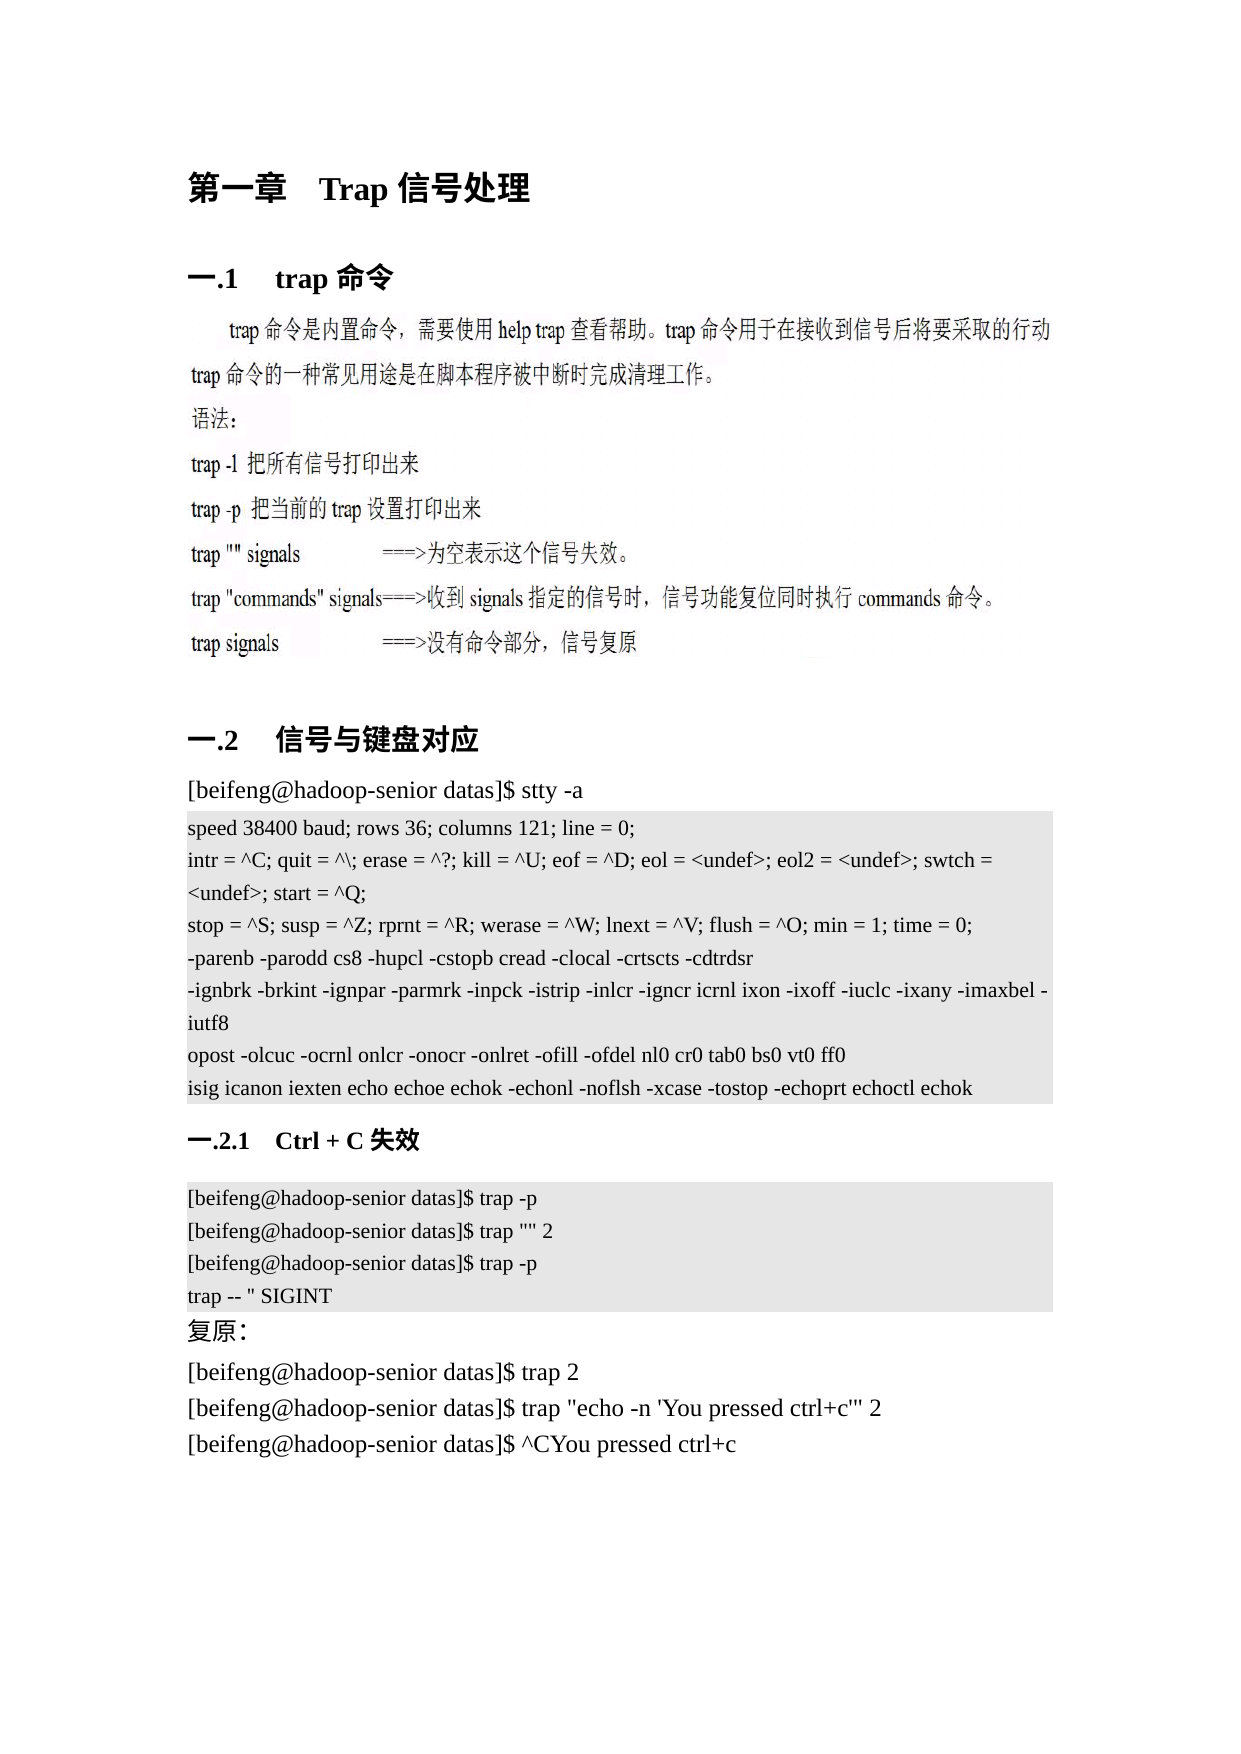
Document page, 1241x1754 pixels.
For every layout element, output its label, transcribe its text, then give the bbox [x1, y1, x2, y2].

subtitle trap 命令 [187, 255, 1053, 297]
subtitle 信号与键盘对应 [187, 717, 1053, 759]
subtitle Ctrl + C 失效 [187, 1120, 1053, 1156]
text -parenb -parodd cs8 -hupcl -cstopb cread -clocal -crtscts -cdtrdsr [187, 941, 1053, 974]
text intr = ^C; quit = ^\; erase = ^?; kill = ^U; eof = ^D; eol = <undef>; eol2 = <undef>; swtch = <undef>; start = ^Q; [187, 844, 1053, 909]
text [beifeng@hadoop-senior datas]$ trap -p [187, 1182, 1053, 1214]
text isig icanon iexten echo echoe echok -echonl -noflsh -xcase -tostop -echoprt echoctl echok [187, 1071, 1053, 1104]
text stop = ^S; susp = ^Z; rprnt = ^R; werase = ^W; lnext = ^V; flush = ^O; min = 1; time = 0; [187, 909, 1053, 941]
subtitle Trap 信号处理 [187, 162, 1053, 210]
text trap -- '' SIGINT [187, 1279, 1053, 1312]
text [beifeng@hadoop-senior datas]$ trap "" 2 [187, 1214, 1053, 1247]
text [beifeng@hadoop-senior datas]$ trap 2 [187, 1357, 1053, 1386]
text [beifeng@hadoop-senior datas]$ ^CYou pressed ctrl+c [187, 1429, 1053, 1458]
text opost -olcuc -ocrnl onlcr -onocr -onlret -ofill -ofdel nl0 cr0 tab0 bs0 vt0 ff0 [187, 1039, 1053, 1071]
picture [187, 313, 1053, 658]
text [beifeng@hadoop-senior datas]$ trap -p [187, 1247, 1053, 1279]
text 复原： [187, 1312, 1053, 1348]
text [beifeng@hadoop-senior datas]$ trap "echo -n 'You pressed ctrl+c'" 2 [187, 1393, 1053, 1422]
text speed 38400 baud; rows 36; columns 121; line = 0; [187, 811, 1053, 844]
text -ignbrk -brkint -ignpar -parmrk -inpck -istrip -inlcr -igncr icrnl ixon -ixoff -iuclc -ixany -imaxbel -iutf8 [187, 974, 1053, 1039]
text [beifeng@hadoop-senior datas]$ stty -a [187, 775, 1053, 804]
